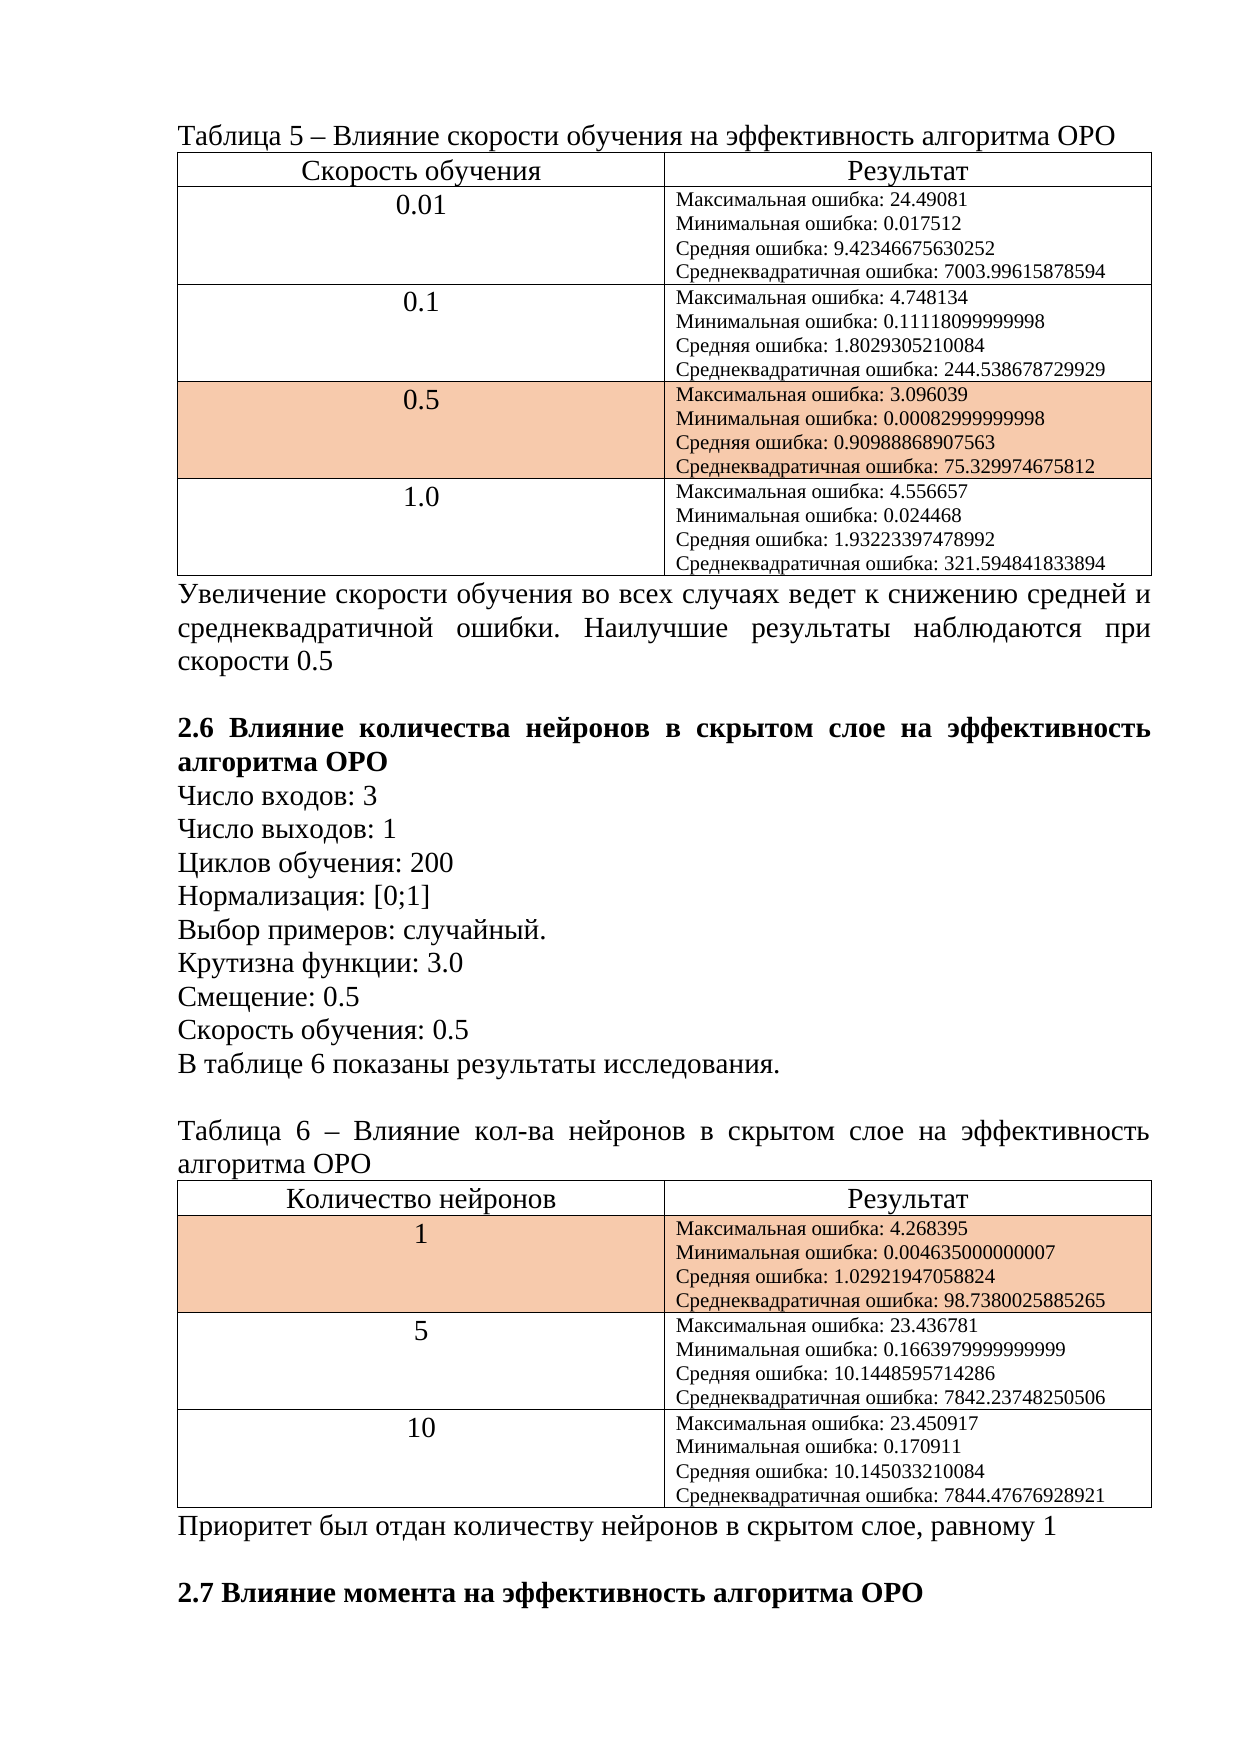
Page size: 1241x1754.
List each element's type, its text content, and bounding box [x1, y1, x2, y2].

table_cell Максимальная ошибка: 4.748134 Минимальная ошибка: 0.11118099999998 Средняя ошибка: 1.8029305210084 Среднеквадратичная ошибка: 244.538678729929 [665, 285, 1151, 381]
text Число входов: 3 [177, 778, 1152, 811]
text Выбор примеров: случайный. [177, 912, 1152, 945]
table_cell Максимальная ошибка: 23.436781 Минимальная ошибка: 0.1663979999999999 Средняя ошибка: 10.1448595714286 Среднеквадратичная ошибка: 7842.23748250506 [665, 1313, 1151, 1409]
table_cell Максимальная ошибка: 4.268395 Минимальная ошибка: 0.004635000000007 Средняя ошибка: 1.02921947058824 Среднеквадратичная ошибка: 98.7380025885265 [665, 1216, 1151, 1312]
text Увеличение скорости обучения во всех случаях ведет к снижению средней и среднеквадратичной ошибки. Наилучшие результаты наблюдаются при скорости 0.5 [177, 576, 1152, 677]
text Нормализация: [0;1] [177, 878, 1152, 912]
text В таблице 6 показаны результаты исследования. [177, 1046, 1152, 1079]
text Число выходов: 1 [177, 811, 1152, 845]
table_cell 1 [178, 1216, 664, 1312]
table_cell Максимальная ошибка: 24.49081 Минимальная ошибка: 0.017512 Средняя ошибка: 9.42346675630252 Среднеквадратичная ошибка: 7003.99615878594 [665, 187, 1151, 283]
table_header Результат [665, 1181, 1151, 1215]
table_cell 10 [178, 1410, 664, 1507]
text Скорость обучения: 0.5 [177, 1012, 1152, 1046]
text 2.7 Влияние момента на эффективность алгоритма ОРО [177, 1575, 1152, 1608]
table_header Скорость обучения [178, 153, 664, 186]
text Крутизна функции: 3.0 [177, 945, 1152, 979]
table_header Результат [665, 153, 1151, 186]
table_cell 1.0 [178, 479, 664, 575]
text Таблица 6 – Влияние кол-ва нейронов в скрытом слое на эффективность алгоритма ОРО [177, 1113, 1152, 1180]
text Таблица 5 – Влияние скорости обучения на эффективность алгоритма ОРО [177, 118, 1152, 152]
table_cell 0.5 [178, 382, 664, 478]
text Смещение: 0.5 [177, 979, 1152, 1012]
table_cell Максимальная ошибка: 3.096039 Минимальная ошибка: 0.00082999999998 Средняя ошибка: 0.90988868907563 Среднеквадратичная ошибка: 75.329974675812 [665, 382, 1151, 478]
table_cell Максимальная ошибка: 23.450917 Минимальная ошибка: 0.170911 Средняя ошибка: 10.145033210084 Среднеквадратичная ошибка: 7844.47676928921 [665, 1410, 1151, 1507]
table_cell Максимальная ошибка: 4.556657 Минимальная ошибка: 0.024468 Средняя ошибка: 1.93223397478992 Среднеквадратичная ошибка: 321.594841833894 [665, 479, 1151, 575]
table_cell 0.1 [178, 285, 664, 381]
text Приоритет был отдан количеству нейронов в скрытом слое, равному 1 [177, 1508, 1152, 1541]
table_cell 0.01 [178, 187, 664, 283]
text Циклов обучения: 200 [177, 845, 1152, 878]
text 2.6 Влияние количества нейронов в скрытом слое на эффективность алгоритма ОРО [177, 711, 1152, 778]
table_cell 5 [178, 1313, 664, 1409]
table_header Количество нейронов [178, 1181, 664, 1215]
